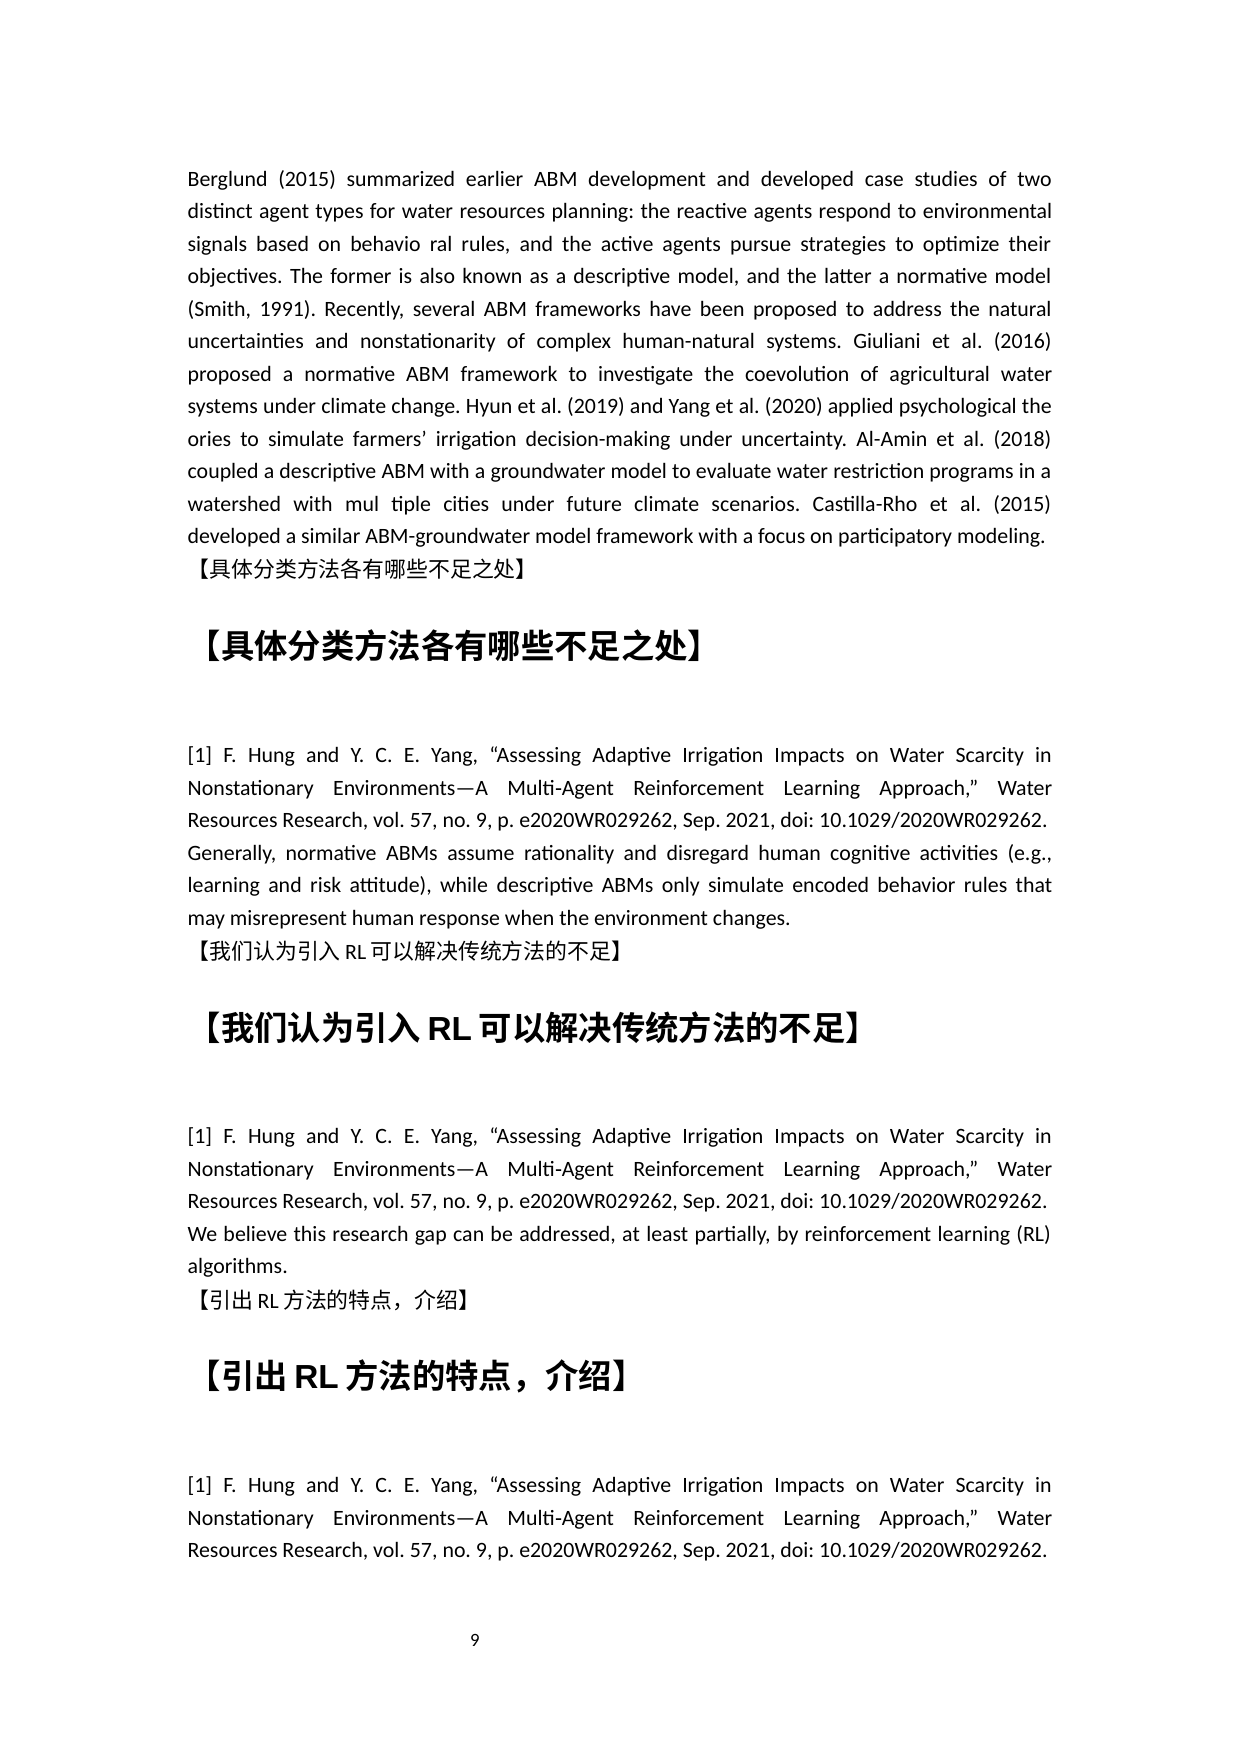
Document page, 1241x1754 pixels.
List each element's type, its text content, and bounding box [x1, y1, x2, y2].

text Berglund (2015) summarized earlier ABM development and developed case studies of two distinct agent types for water resources planning: the reactive agents respond to environmental signals based on behavio ral rules, and the active agents pursue strategies to optimize their objectives. The former is also known as a descriptive model, and the latter a normative model (Smith, 1991). Recently, several ABM frameworks have been proposed to address the natural uncertainties and nonstationarity of complex human-natural systems. Giuliani et al. (2016) proposed a normative ABM framework to investigate the coevolution of agricultural water systems under climate change. Hyun et al. (2019) and Yang et al. (2020) applied psychological the ories to simulate farmers’ irrigation decision-making under uncertainty. Al-Amin et al. (2018) coupled a descriptive ABM with a groundwater model to evaluate water restriction programs in a watershed with mul tiple cities under future climate scenarios. Castilla-Rho et al. (2015) developed a similar ABM-groundwater model framework with a focus on participatory modeling. [187, 162, 1053, 552]
text We believe this research gap can be addressed, at least partially, by reinforcement learning (RL) algorithms. [187, 1217, 1053, 1282]
subtitle 【具体分类方法各有哪些不足之处】 [187, 612, 1053, 677]
text Generally, normative ABMs assume rationality and disregard human cognitive activities (e.g., learning and risk attitude), while descriptive ABMs only simulate encoded behavior rules that may misrepresent human response when the environment changes. [187, 836, 1053, 933]
text 【引出RL方法的特点，介绍】 [187, 1282, 1053, 1315]
subtitle 【引出RL方法的特点，介绍】 [187, 1342, 1053, 1407]
text 【我们认为引入RL可以解决传统方法的不足】 [187, 933, 1053, 966]
subtitle 【我们认为引入RL可以解决传统方法的不足】 [187, 993, 1053, 1058]
text 【具体分类方法各有哪些不足之处】 [187, 552, 1053, 584]
